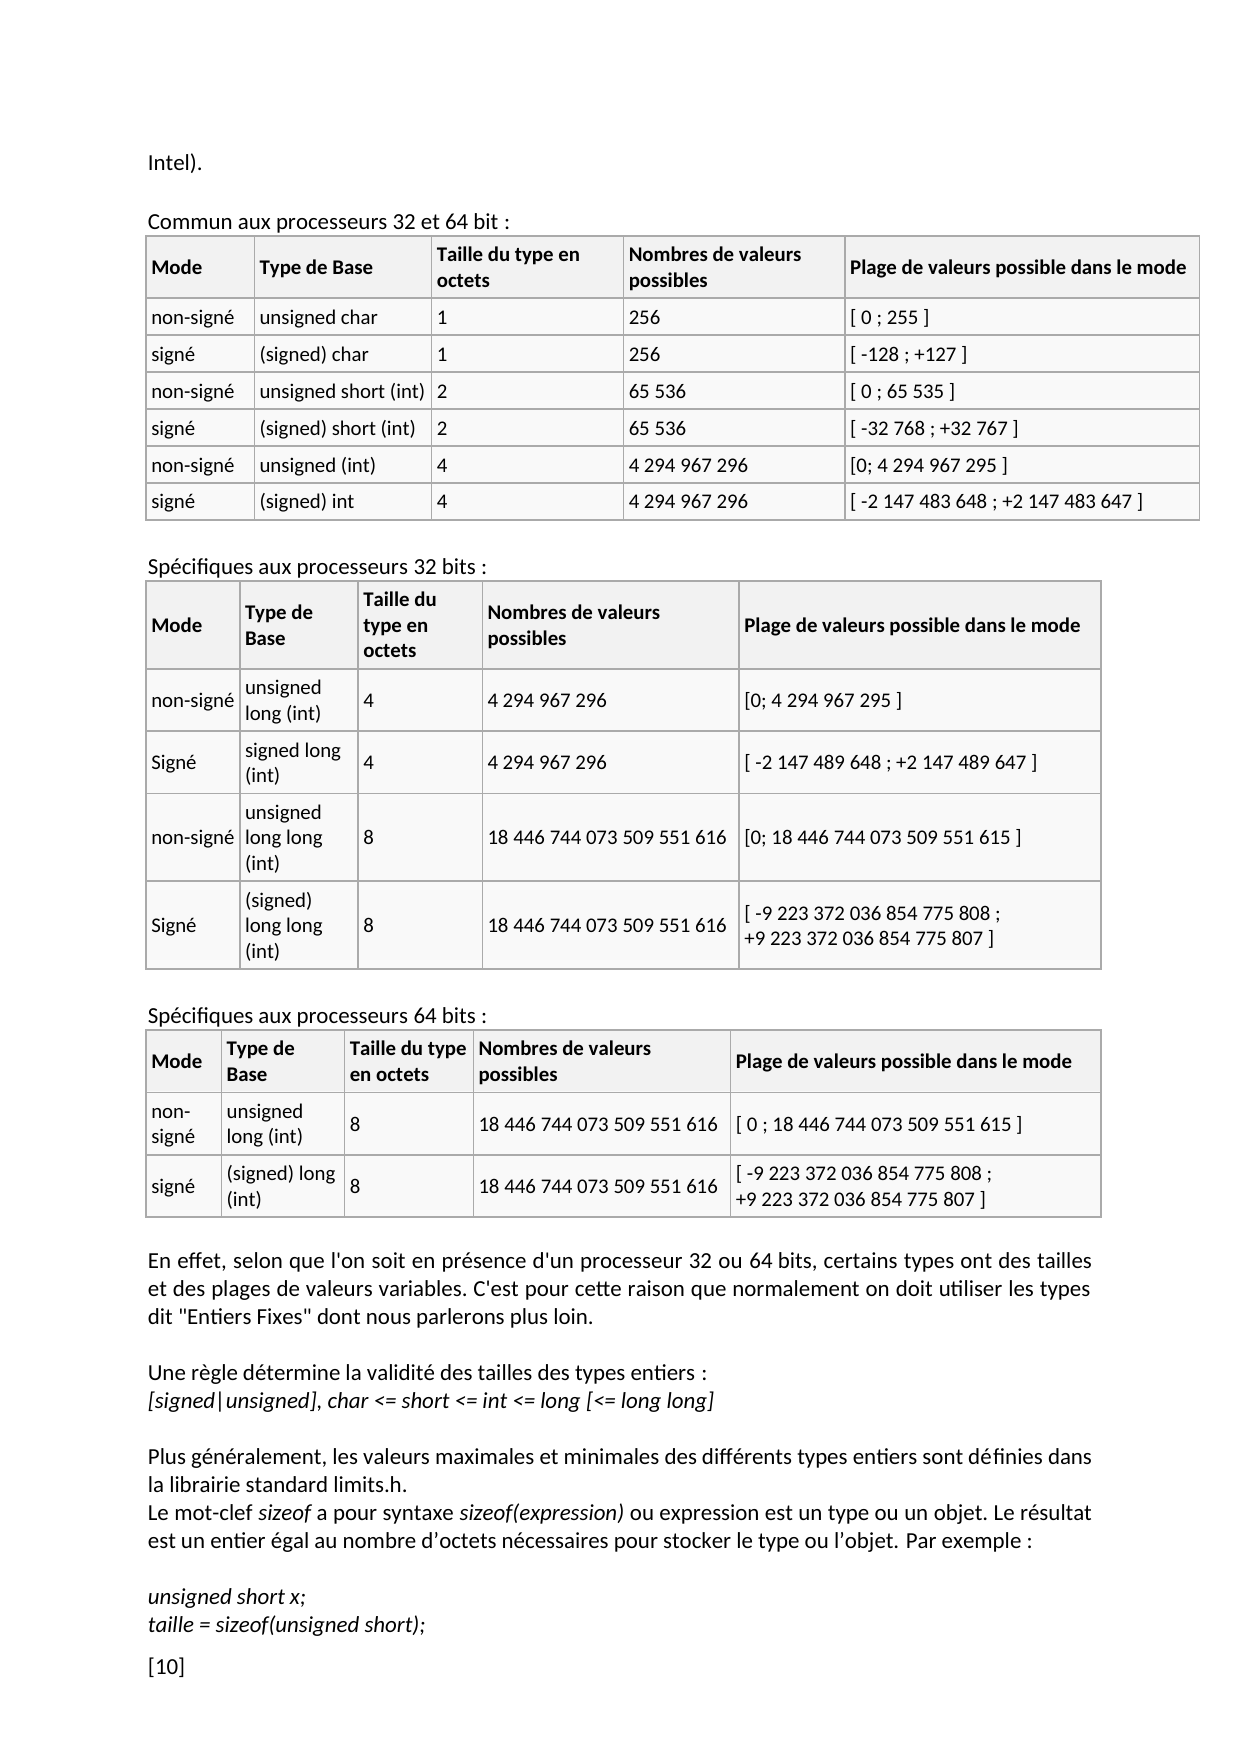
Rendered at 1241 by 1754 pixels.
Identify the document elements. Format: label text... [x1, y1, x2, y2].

table_cell [ 0 ; 18 446 744 073 509 551 615 ] [731, 1093, 1100, 1154]
table_header Taille du type en octets [432, 237, 623, 297]
text Le mot-clef sizeof a pour syntaxe sizeof(expression) ou expression est un type ou un objet. Le résultat est un entier égal au nombre d’octets nécessaires pour stocker le type ou l’objet. Par exemple : [148, 1498, 1093, 1554]
table_cell unsigned short (int) [255, 373, 431, 408]
table_cell 4 [432, 484, 623, 519]
table_cell (signed) int [255, 484, 431, 519]
table_cell unsigned long (int) [222, 1093, 344, 1154]
table_cell 18 446 744 073 509 551 616 [483, 794, 738, 880]
table_cell (signed) long long (int) [241, 882, 357, 968]
table_header Plage de valeurs possible dans le mode [731, 1031, 1100, 1091]
table_cell non-signé [147, 299, 254, 334]
table_cell (signed) long (int) [222, 1156, 344, 1216]
text [signed|unsigned], char <= short <= int <= long [<= long long] [148, 1386, 1093, 1414]
table_cell 8 [359, 794, 482, 880]
table_cell non-signé [147, 373, 254, 408]
table_header Taille du type en octets [345, 1031, 473, 1091]
text taille = sizeof(unsigned short); [148, 1610, 1093, 1638]
table_cell (signed) short (int) [255, 410, 431, 445]
table_cell signé [147, 1156, 221, 1216]
table_cell [ -128 ; +127 ] [846, 336, 1199, 371]
table_cell 18 446 744 073 509 551 616 [483, 882, 738, 968]
table_cell [ 0 ; 255 ] [846, 299, 1199, 334]
table_cell unsigned long long (int) [241, 794, 357, 880]
table_cell Signé [147, 732, 239, 793]
table_cell signé [147, 484, 254, 519]
table_cell 2 [432, 410, 623, 445]
table_header Mode [147, 237, 254, 297]
table_header Mode [147, 1031, 221, 1091]
table_cell (signed) char [255, 336, 431, 371]
table_cell 256 [624, 299, 844, 334]
table_header Plage de valeurs possible dans le mode [846, 237, 1199, 297]
text Commun aux processeurs 32 et 64 bit : [148, 207, 1093, 235]
table_header Nombres de valeurs possibles [483, 582, 738, 668]
table_cell signé [147, 410, 254, 445]
table_cell 4 294 967 296 [483, 732, 738, 793]
table_cell 65 536 [624, 410, 844, 445]
table_cell Signé [147, 882, 239, 968]
table_cell signed long (int) [241, 732, 357, 793]
table_cell [0; 4 294 967 295 ] [740, 670, 1100, 730]
table_cell 8 [345, 1093, 473, 1154]
table_cell signé [147, 336, 254, 371]
table_cell 256 [624, 336, 844, 371]
table_cell 8 [345, 1156, 473, 1216]
table_cell non-signé [147, 794, 239, 880]
table_cell 4 294 967 296 [483, 670, 738, 730]
table_header Plage de valeurs possible dans le mode [740, 582, 1100, 668]
table_cell 1 [432, 336, 623, 371]
text En effet, selon que l'on soit en présence d'un processeur 32 ou 64 bits, certains types ont des tailles et des plages de valeurs variables. C'est pour cette raison que normalement on doit utiliser les types dit "Entiers Fixes" dont nous parlerons plus loin. [148, 1246, 1093, 1330]
text Spécifiques aux processeurs 32 bits : [148, 521, 1093, 580]
table_header Type de Base [222, 1031, 344, 1091]
text Une règle détermine la validité des tailles des types entiers : [148, 1330, 1093, 1386]
text unsigned short x; [148, 1582, 1093, 1610]
table_cell [0; 4 294 967 295 ] [846, 447, 1199, 482]
table_cell non-signé [147, 447, 254, 482]
table_cell unsigned (int) [255, 447, 431, 482]
table_cell 2 [432, 373, 623, 408]
text Intel). [148, 148, 1093, 176]
table_cell 1 [432, 299, 623, 334]
table_header Mode [147, 582, 239, 668]
table_cell 18 446 744 073 509 551 616 [474, 1093, 730, 1154]
table_header Type de Base [255, 237, 431, 297]
table_header Type de Base [241, 582, 357, 668]
table_cell 8 [359, 882, 482, 968]
table_cell 4 294 967 296 [624, 484, 844, 519]
table_cell [ 0 ; 65 535 ] [846, 373, 1199, 408]
table_cell [ -2 147 489 648 ; +2 147 489 647 ] [740, 732, 1100, 793]
table_header Nombres de valeurs possibles [474, 1031, 730, 1091]
table_cell 4 [359, 670, 482, 730]
table_cell 65 536 [624, 373, 844, 408]
table_header Nombres de valeurs possibles [624, 237, 844, 297]
table_cell non-signé [147, 670, 239, 730]
table_cell [0; 18 446 744 073 509 551 615 ] [740, 794, 1100, 880]
table_cell [ -32 768 ; +32 767 ] [846, 410, 1199, 445]
text Plus généralement, les valeurs maximales et minimales des différents types entiers sont définies dans la librairie standard limits.h. [148, 1442, 1093, 1498]
table_cell [ -2 147 483 648 ; +2 147 483 647 ] [846, 484, 1199, 519]
table_cell [ -9 223 372 036 854 775 808 ; +9 223 372 036 854 775 807 ] [731, 1156, 1100, 1216]
table_cell non-signé [147, 1093, 221, 1154]
text Spécifiques aux processeurs 64 bits : [148, 1001, 1093, 1029]
table_cell [ -9 223 372 036 854 775 808 ; +9 223 372 036 854 775 807 ] [740, 882, 1100, 968]
table_cell unsigned long (int) [241, 670, 357, 730]
table_cell 4 [359, 732, 482, 793]
table_cell unsigned char [255, 299, 431, 334]
table_cell 4 294 967 296 [624, 447, 844, 482]
table_cell 18 446 744 073 509 551 616 [474, 1156, 730, 1216]
table_header Taille du type en octets [359, 582, 482, 668]
table_cell 4 [432, 447, 623, 482]
